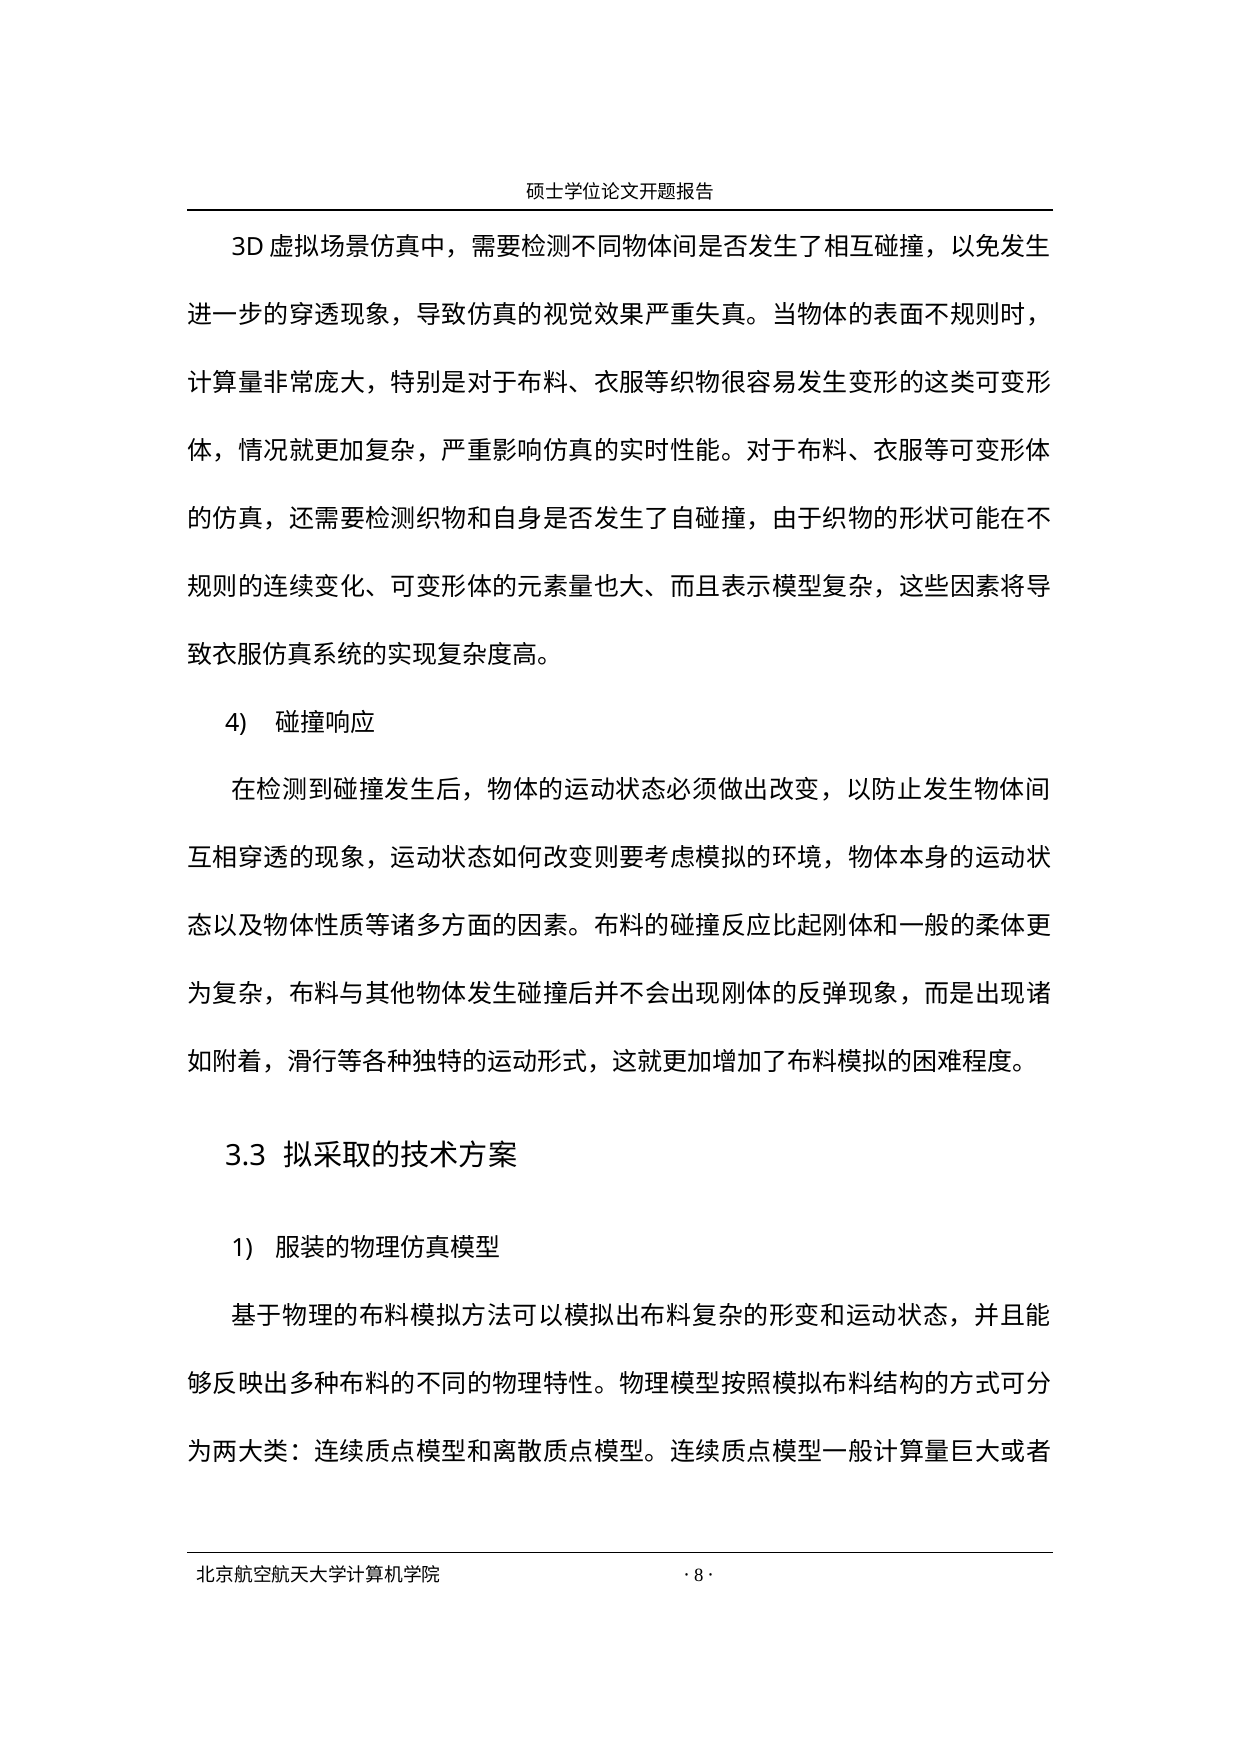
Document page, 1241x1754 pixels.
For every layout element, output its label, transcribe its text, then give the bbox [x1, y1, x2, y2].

subtitle 拟采取的技术方案 [225, 1119, 1053, 1187]
text 3D虚拟场景仿真中，需要检测不同物体间是否发生了相互碰撞，以免发生进一步的穿透现象，导致仿真的视觉效果严重失真。当物体的表面不规则时，计算量非常庞大，特别是对于布料、衣服等织物很容易发生变形的这类可变形体，情况就更加复杂，严重影响仿真的实时性能。对于布料、衣服等可变形体的仿真，还需要检测织物和自身是否发生了自碰撞，由于织物的形状可能在不规则的连续变化、可变形体的元素量也大、而且表示模型复杂，这些因素将导致衣服仿真系统的实现复杂度高。 [187, 211, 1053, 686]
list 服装的物理仿真模型 [231, 1212, 1053, 1279]
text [187, 1279, 1053, 1483]
list 碰撞响应 [225, 686, 1053, 754]
text 在检测到碰撞发生后，物体的运动状态必须做出改变，以防止发生物体间互相穿透的现象，运动状态如何改变则要考虑模拟的环境，物体本身的运动状态以及物体性质等诸多方面的因素。布料的碰撞反应比起刚体和一般的柔体更为复杂，布料与其他物体发生碰撞后并不会出现刚体的反弹现象，而是出现诸如附着，滑行等各种独特的运动形式，这就更加增加了布料模拟的困难程度。 [187, 754, 1053, 1094]
